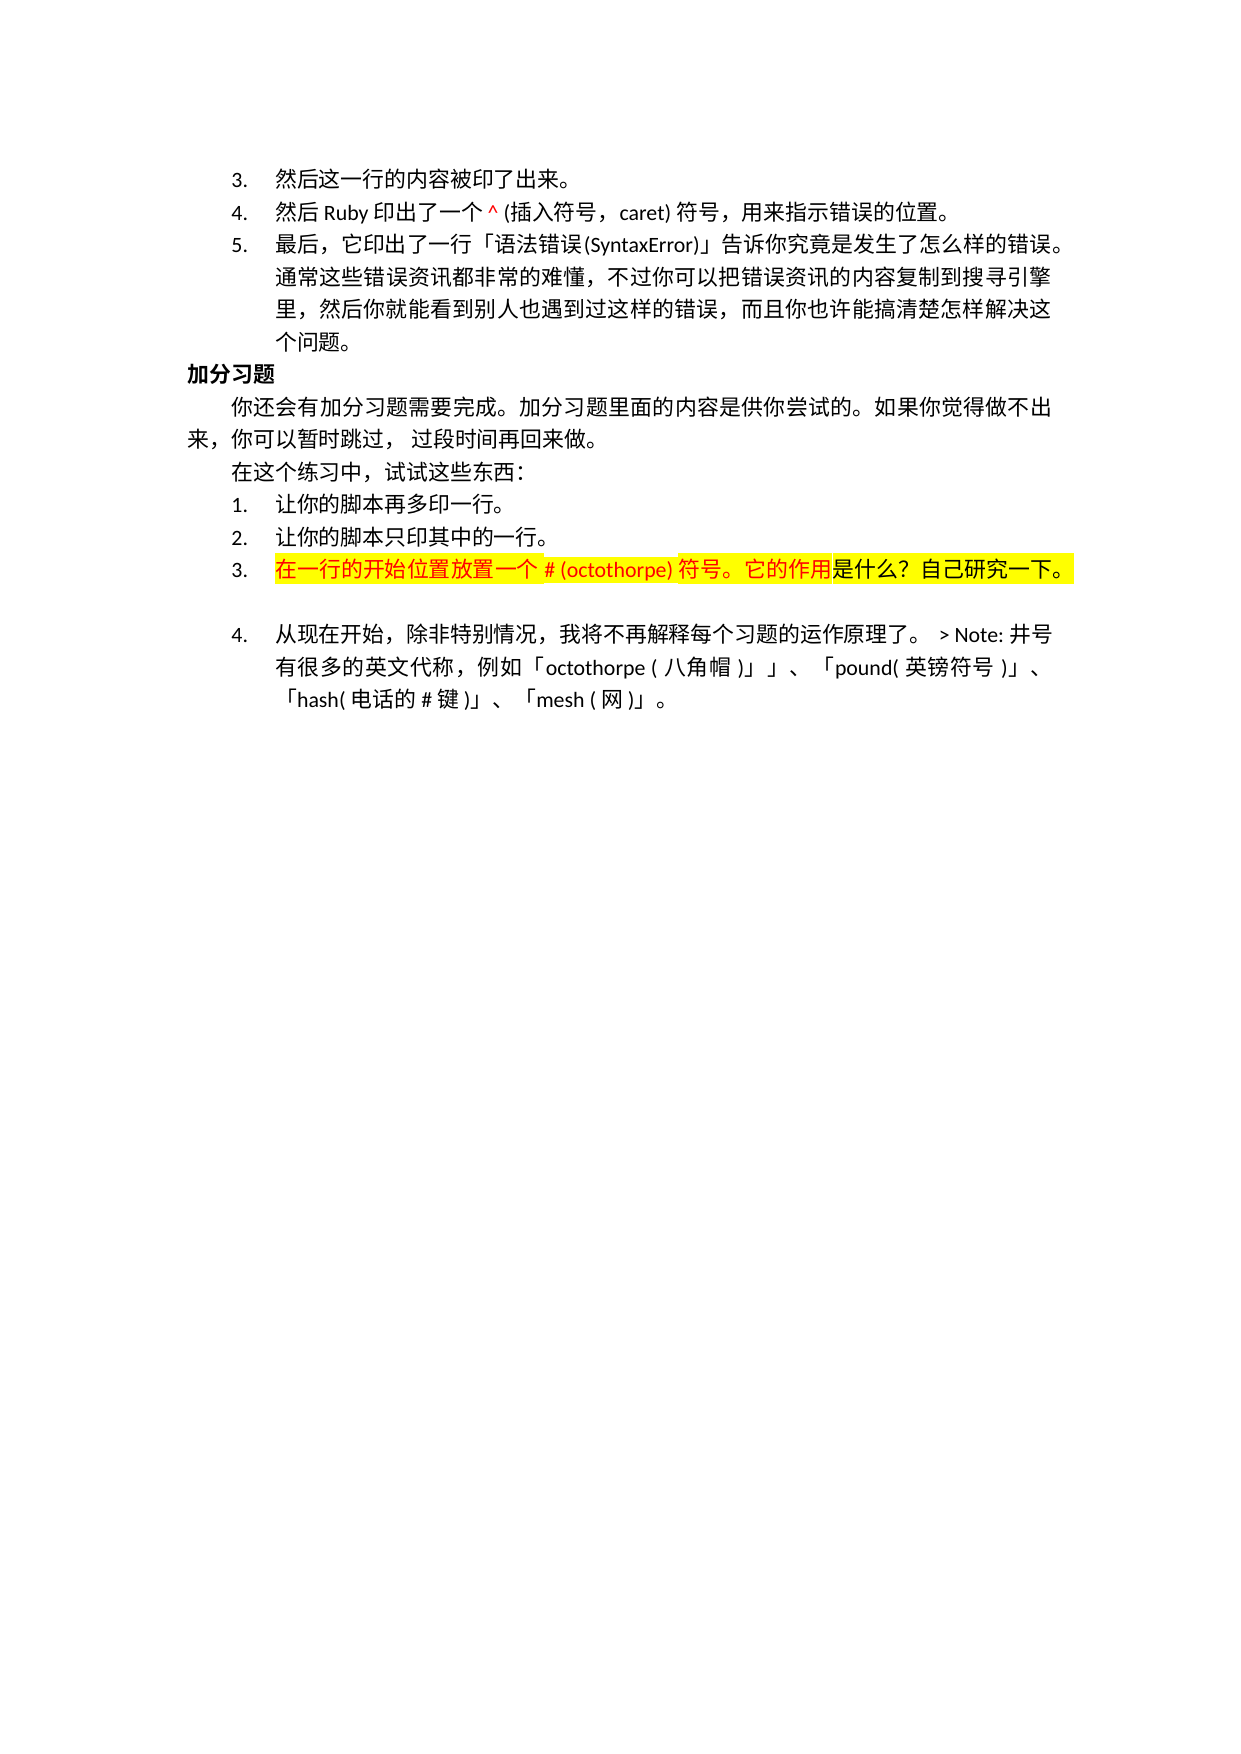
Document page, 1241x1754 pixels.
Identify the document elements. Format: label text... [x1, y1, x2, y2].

list 然后这一行的内容被印了出来。 [231, 162, 1053, 194]
list 最后，它印出了一行「语法错误(SyntaxError)」告诉你究竟是发生了怎么样的错误。通常这些错误资讯都非常的难懂，不过你可以把错误资讯的内容复制到搜寻引擎里，然后你就能看到别人也遇到过这样的错误，而且你也许能搞清楚怎样解决这个问题。 [231, 227, 1053, 357]
list 在一行的开始位置放置一个 # (octothorpe) 符号。它的作用是什么？自己研究一下。 [231, 552, 1053, 617]
text 在这个练习中，试试这些东西： [187, 454, 1053, 487]
list 让你的脚本只印其中的一行。 [231, 519, 1053, 552]
list 然后 Ruby 印出了一个 ^ (插入符号，caret) 符号，用来指示错误的位置。 [231, 194, 1053, 227]
text 加分习题 [187, 357, 1053, 389]
list 让你的脚本再多印一行。 [231, 487, 1053, 519]
list 从现在开始，除非特别情况，我将不再解释每个习题的运作原理了。 > Note: 井号有很多的英文代称，例如「octothorpe ( 八角帽 )」」、「pound( 英镑符号 )」、「hash( 电话的 # 键 )」、「mesh ( 网 )」。 [231, 617, 1053, 714]
text 你还会有加分习题需要完成。加分习题里面的内容是供你尝试的。如果你觉得做不出来，你可以暂时跳过， 过段时间再回来做。 [187, 389, 1053, 454]
